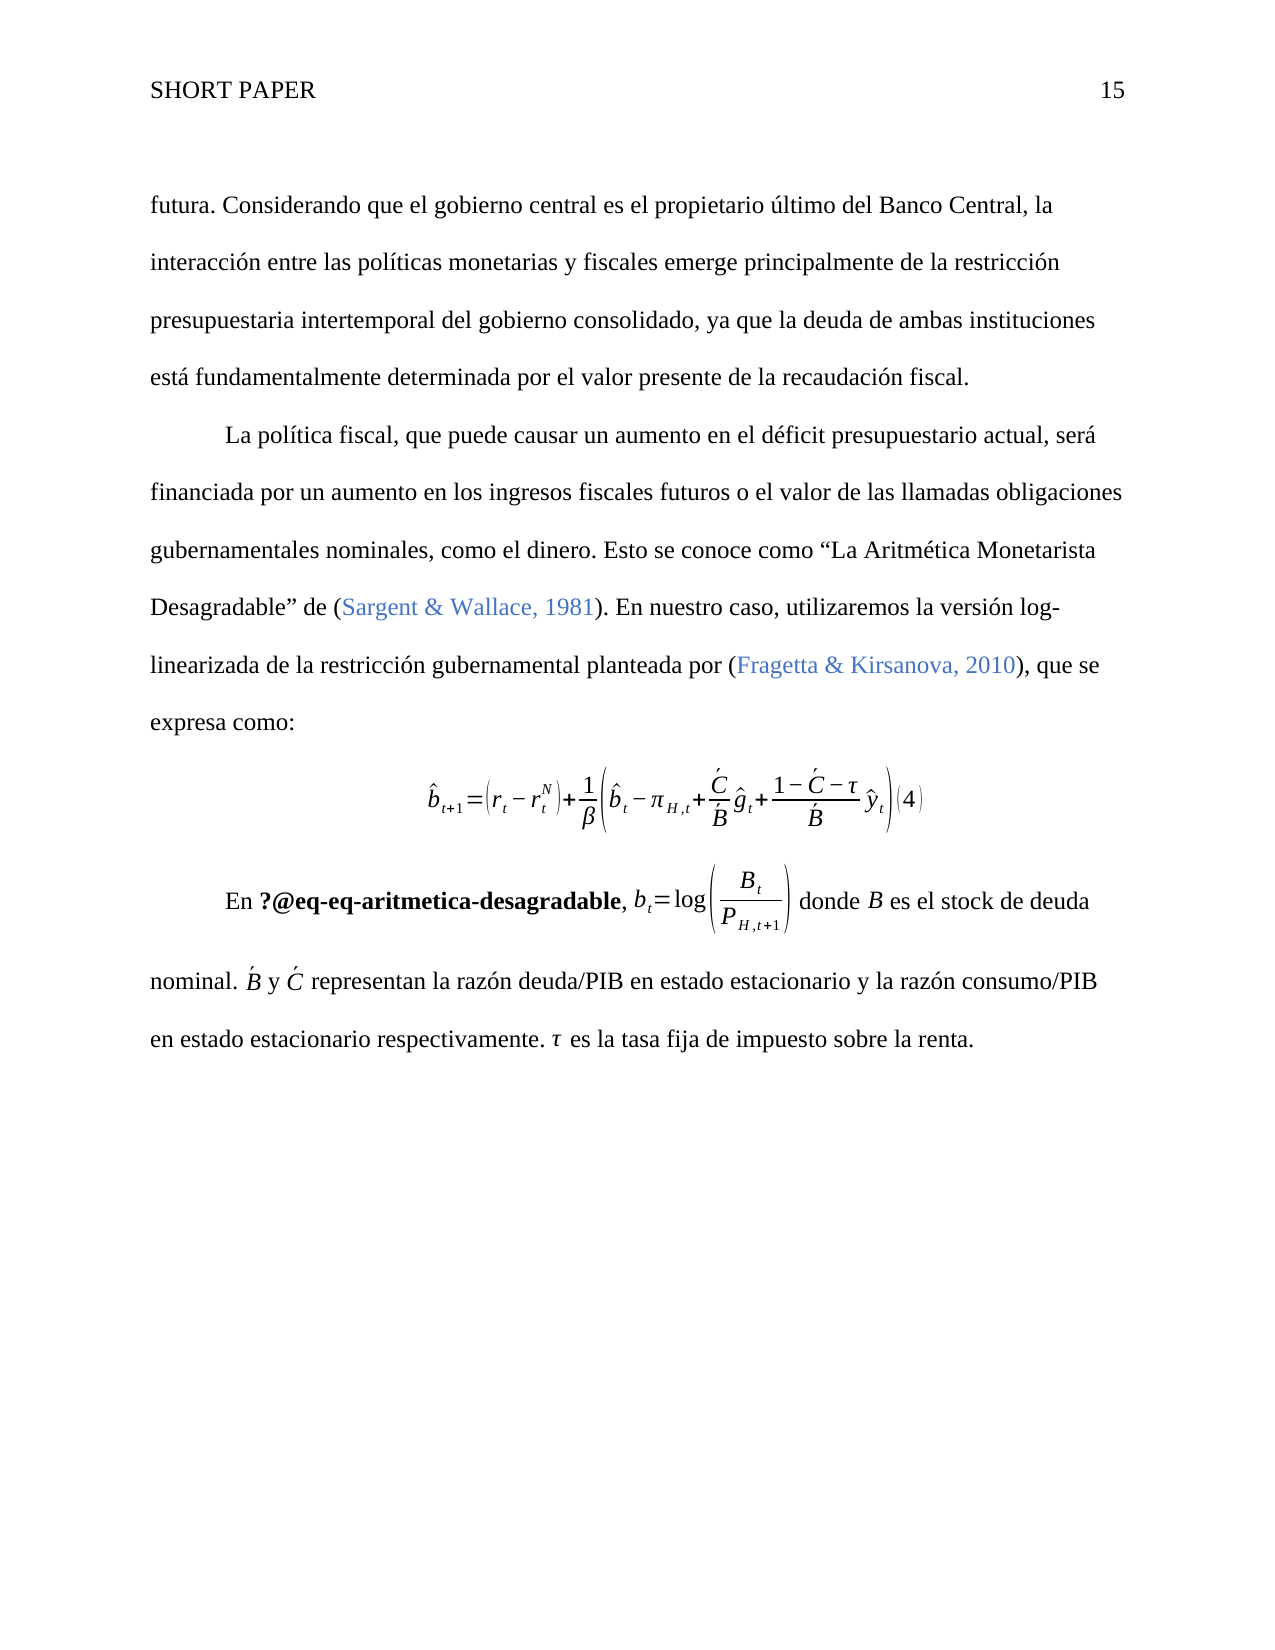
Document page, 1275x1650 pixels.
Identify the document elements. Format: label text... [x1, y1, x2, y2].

text En ?@eq-eq-aritmetica-desagradable, donde es el stock de deuda nominal. y representan la razón deuda/PIB en estado estacionario y la razón consumo/PIB en estado estacionario respectivamente. es la tasa fija de impuesto sobre la renta. [150, 863, 1125, 1053]
text La política fiscal, que puede causar un aumento en el déficit presupuestario actual, será financiada por un aumento en los ingresos fiscales futuros o el valor de las llamadas obligaciones gubernamentales nominales, como el dinero. Esto se conoce como “La Aritmética Monetarista Desagradable” de (Sargent & Wallace, 1981). En nuestro caso, utilizaremos la versión log-linearizada de la restricción gubernamental planteada por (Fragetta & Kirsanova, 2010), que se expresa como: [150, 420, 1125, 736]
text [150, 190, 1125, 391]
